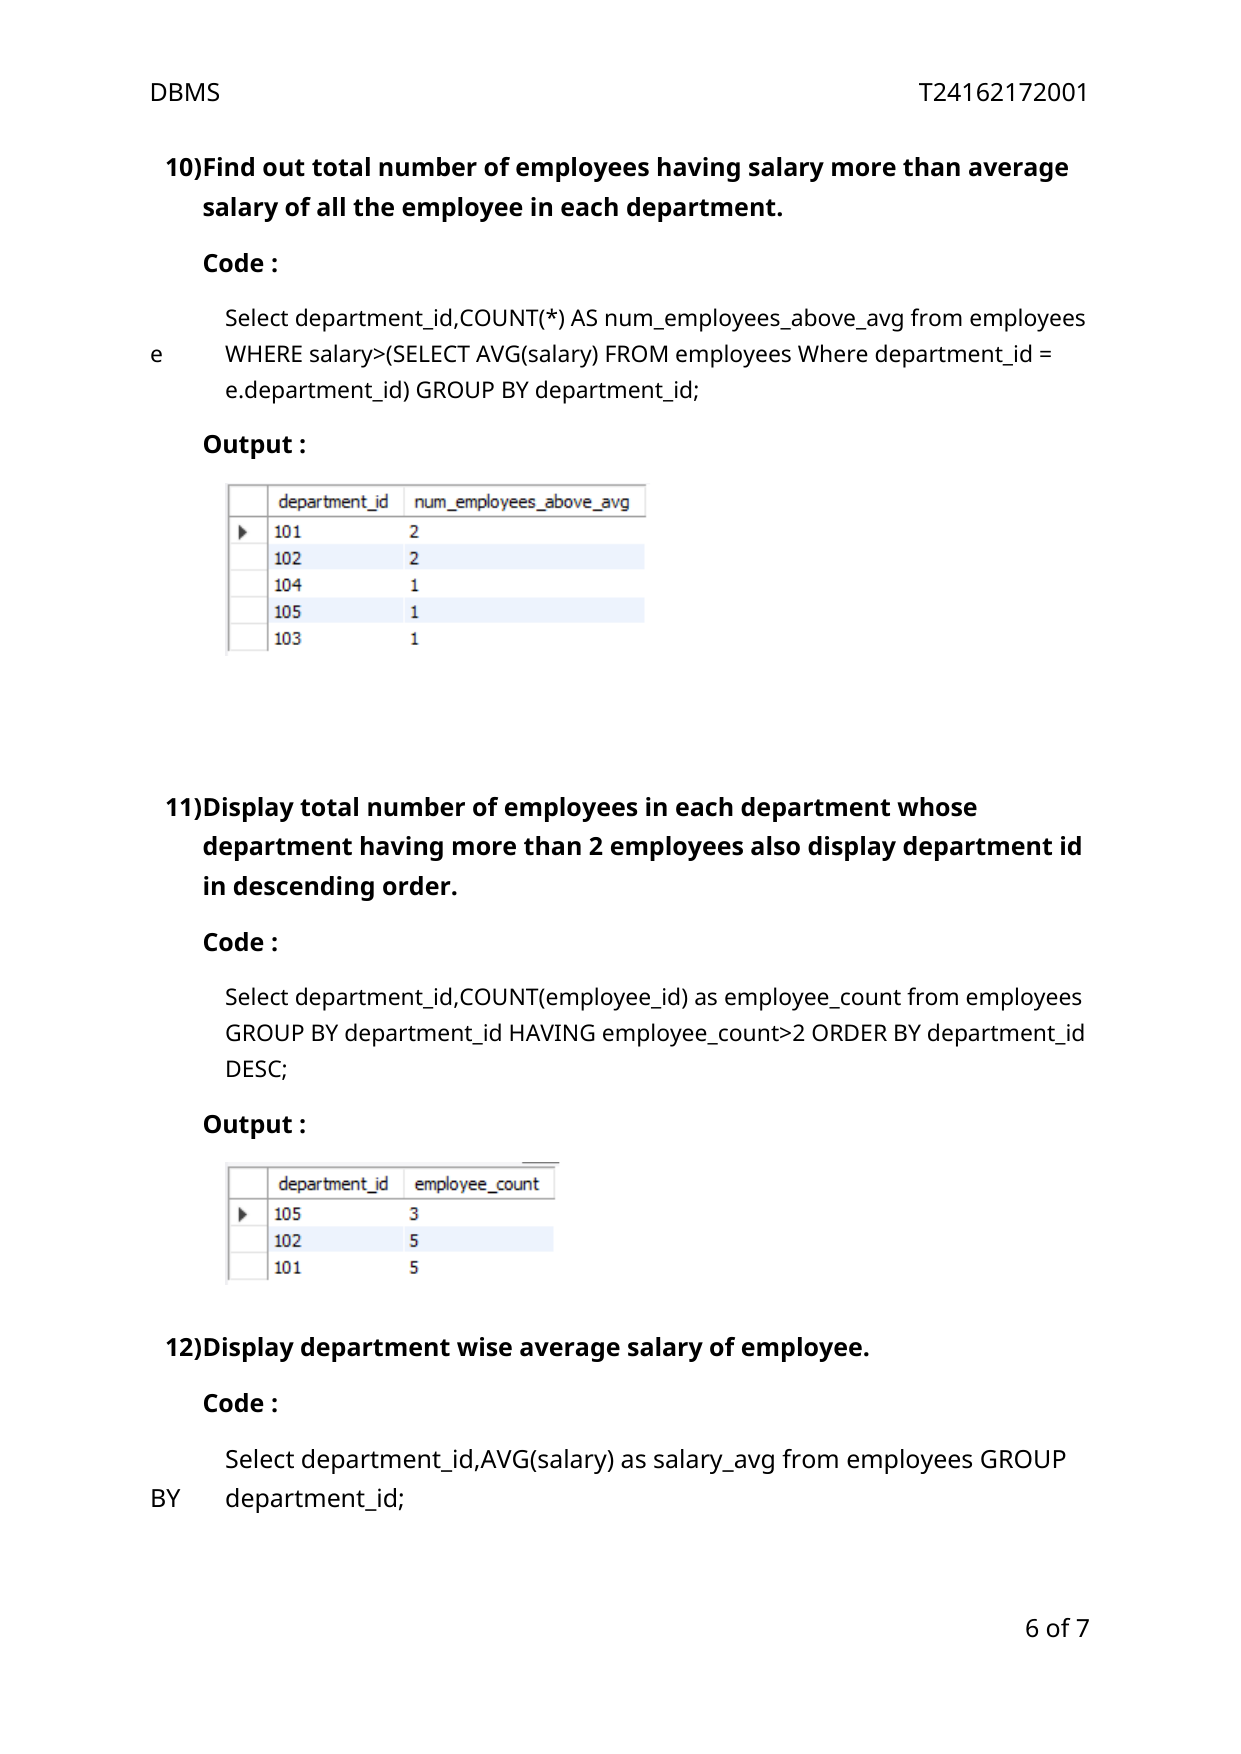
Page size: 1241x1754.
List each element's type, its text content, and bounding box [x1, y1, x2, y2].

text Select department_id,AVG(salary) as salary_avg from employees GROUP BY department_id; [150, 1441, 1090, 1515]
text Code : [202, 925, 1090, 959]
list Display department wise average salary of employee. [165, 1329, 1090, 1363]
list Find out total number of employees having salary more than average salary of all the employee in each department. [165, 150, 1090, 223]
list Display total number of employees in each department whose department having more than 2 employees also display department id in descending order. [165, 789, 1090, 903]
text Output : [202, 1106, 1090, 1140]
picture [225, 483, 650, 656]
text Code : [202, 246, 1090, 280]
text Select department_id,COUNT(*) AS num_employees_above_avg from employees e WHERE salary>(SELECT AVG(salary) FROM employees Where department_id = e.department_id) GROUP BY department_id; [150, 302, 1090, 406]
text Select department_id,COUNT(employee_id) as employee_count from employees GROUP BY department_id HAVING employee_count>2 ORDER BY department_id DESC; [150, 981, 1090, 1084]
picture [225, 1162, 560, 1285]
text Code : [202, 1385, 1090, 1419]
text Output : [202, 427, 1090, 461]
